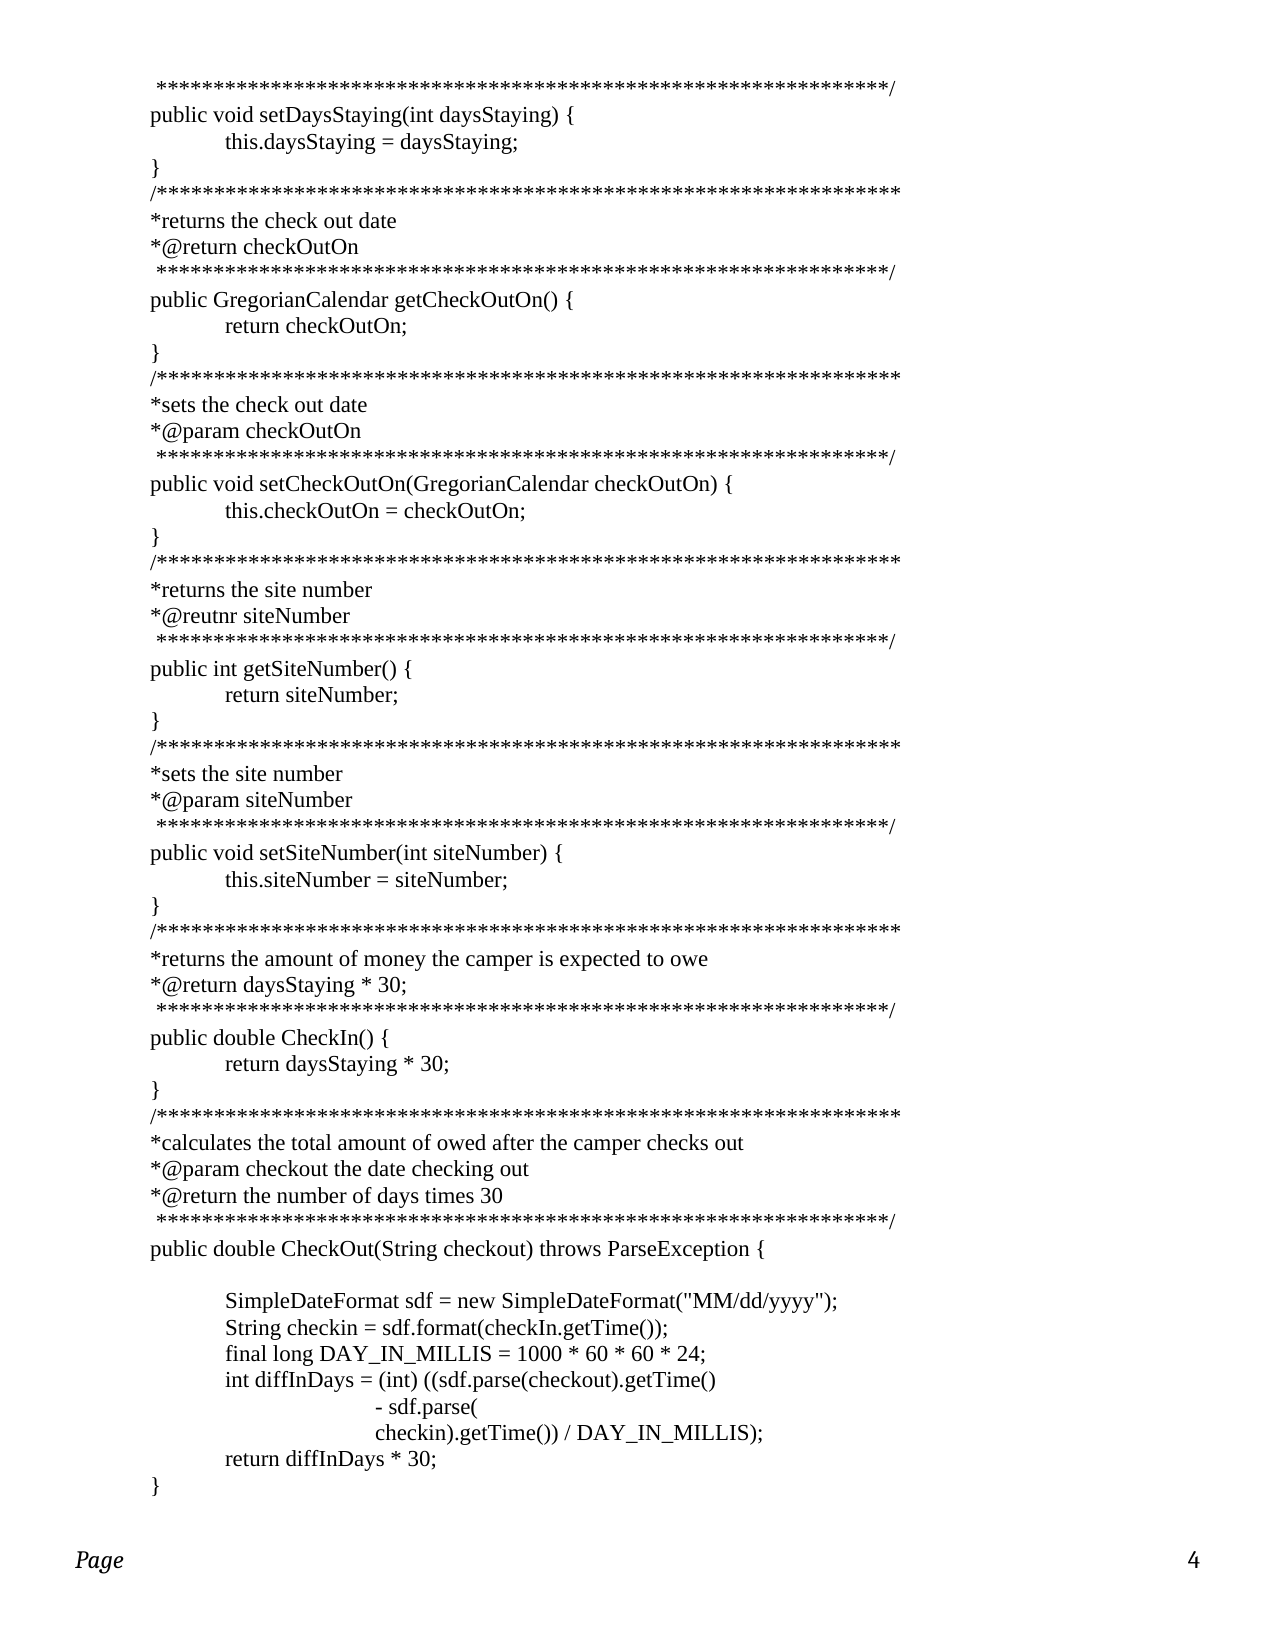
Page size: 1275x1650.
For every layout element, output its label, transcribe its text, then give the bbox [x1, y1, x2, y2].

text } [75, 1472, 1200, 1498]
text /***************************************************************** [75, 1103, 1200, 1129]
text public void setCheckOutOn(GregorianCalendar checkOutOn) { [75, 470, 1200, 497]
text public void setDaysStaying(int daysStaying) { [75, 101, 1200, 128]
text *@return daysStaying * 30; [75, 971, 1200, 997]
text *@param checkout the date checking out [75, 1156, 1200, 1182]
text *returns the amount of money the camper is expected to owe [75, 945, 1200, 971]
text ****************************************************************/ [75, 813, 1200, 839]
text this.siteNumber = siteNumber; [75, 866, 1200, 892]
text SimpleDateFormat sdf = new SimpleDateFormat("MM/dd/yyyy"); [75, 1287, 1200, 1314]
text public void setSiteNumber(int siteNumber) { [75, 839, 1200, 866]
text String checkin = sdf.format(checkIn.getTime()); [75, 1314, 1200, 1340]
text /***************************************************************** [75, 549, 1200, 576]
text *@return the number of days times 30 [75, 1182, 1200, 1208]
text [75, 180, 1200, 207]
text *@return checkOutOn [75, 233, 1200, 259]
text } [75, 707, 1200, 734]
text checkin).getTime()) / DAY_IN_MILLIS); [75, 1419, 1200, 1445]
text public GregorianCalendar getCheckOutOn() { [75, 286, 1200, 312]
text ****************************************************************/ [75, 628, 1200, 655]
text public double CheckOut(String checkout) throws ParseException { [75, 1234, 1200, 1261]
text return daysStaying * 30; [75, 1050, 1200, 1076]
text } [75, 338, 1200, 365]
text *returns the check out date [75, 207, 1200, 233]
text /***************************************************************** [75, 365, 1200, 391]
text /***************************************************************** [75, 918, 1200, 945]
text this.daysStaying = daysStaying; [75, 128, 1200, 154]
text } [75, 523, 1200, 549]
text } [75, 892, 1200, 918]
text *sets the site number [75, 760, 1200, 787]
text *returns the site number [75, 576, 1200, 602]
text *@reutnr siteNumber [75, 602, 1200, 628]
text ****************************************************************/ [75, 75, 1200, 101]
text ****************************************************************/ [75, 1208, 1200, 1234]
text ****************************************************************/ [75, 444, 1200, 470]
text *sets the check out date [75, 391, 1200, 418]
text - sdf.parse( [75, 1393, 1200, 1419]
text *@param checkOutOn [75, 418, 1200, 444]
text ****************************************************************/ [75, 997, 1200, 1024]
text /***************************************************************** [75, 734, 1200, 760]
text *@param siteNumber [75, 787, 1200, 813]
text return diffInDays * 30; [75, 1445, 1200, 1472]
text *calculates the total amount of owed after the camper checks out [75, 1129, 1200, 1156]
text return checkOutOn; [75, 312, 1200, 338]
text } [75, 154, 1200, 180]
text this.checkOutOn = checkOutOn; [75, 497, 1200, 523]
text } [75, 1076, 1200, 1103]
text return siteNumber; [75, 681, 1200, 707]
text final long DAY_IN_MILLIS = 1000 * 60 * 60 * 24; [75, 1340, 1200, 1366]
text public double CheckIn() { [75, 1024, 1200, 1050]
text ****************************************************************/ [75, 259, 1200, 286]
text public int getSiteNumber() { [75, 655, 1200, 681]
text int diffInDays = (int) ((sdf.parse(checkout).getTime() [75, 1366, 1200, 1393]
